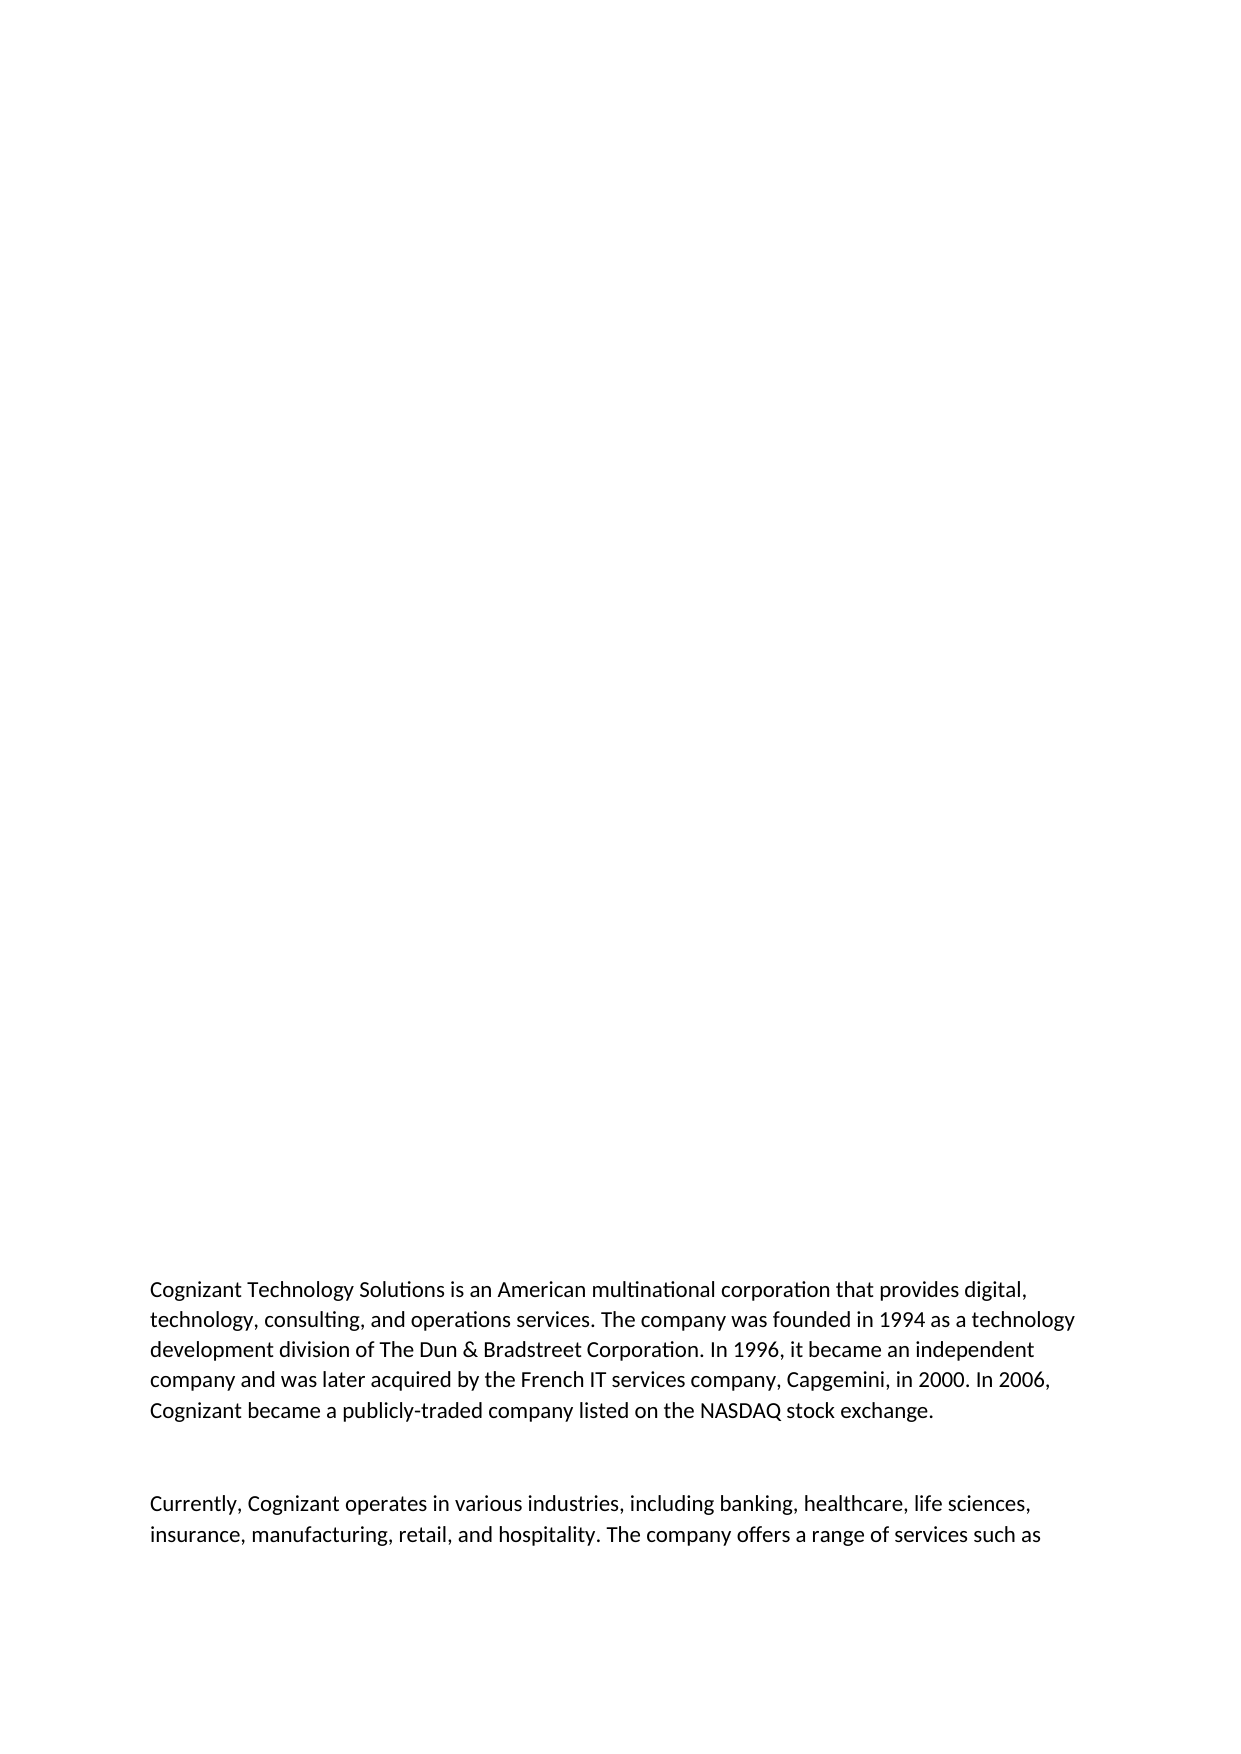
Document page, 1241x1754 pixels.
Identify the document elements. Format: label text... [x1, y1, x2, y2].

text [150, 1489, 1090, 1548]
text Cognizant Technology Solutions is an American multinational corporation that provides digital, technology, consulting, and operations services. The company was founded in 1994 as a technology development division of The Dun & Bradstreet Corporation. In 1996, it became an independent company and was later acquired by the French IT services company, Capgemini, in 2000. In 2006, Cognizant became a publicly-traded company listed on the NASDAQ stock exchange. [150, 1275, 1090, 1424]
